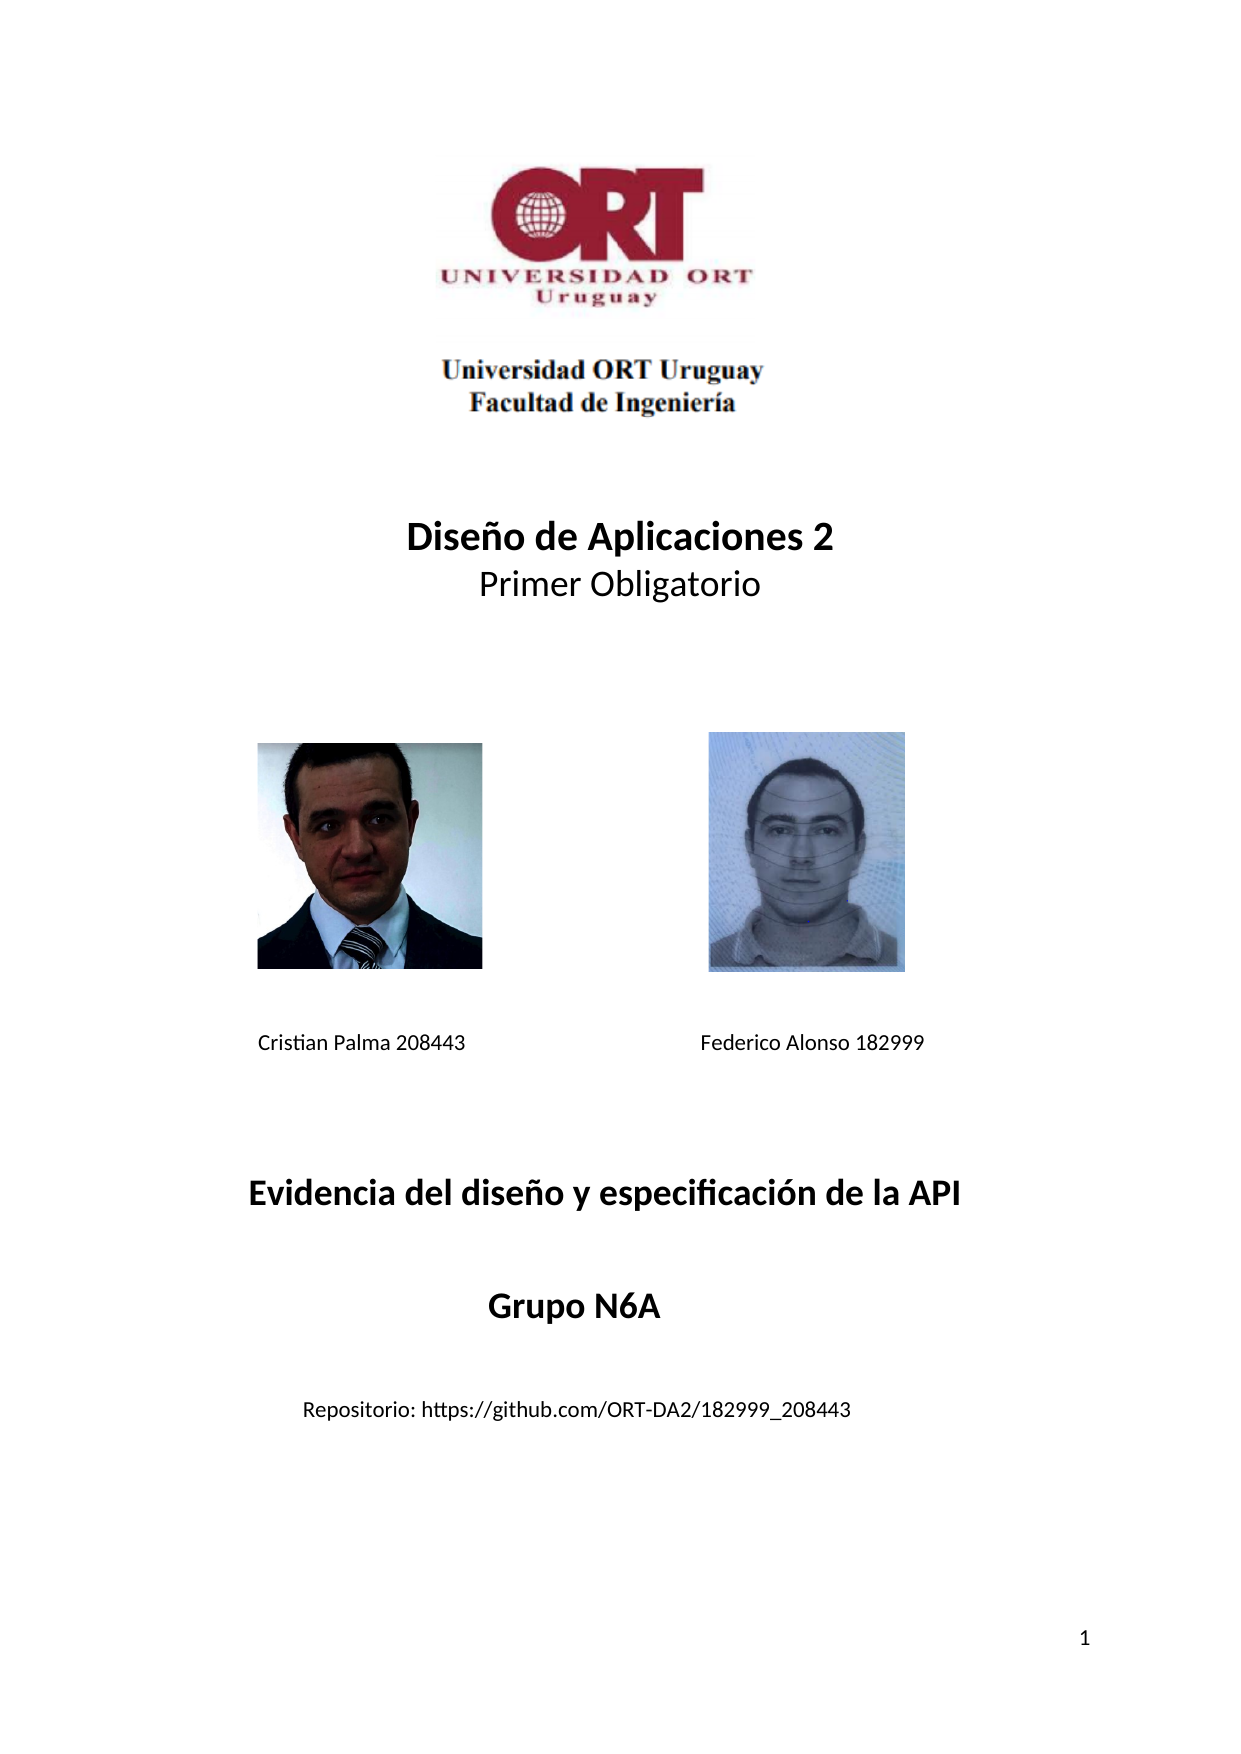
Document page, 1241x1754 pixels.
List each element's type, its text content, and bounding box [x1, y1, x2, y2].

text Cristian Palma 208443 Federico Alonso 182999 [150, 1028, 1090, 1056]
picture [708, 732, 905, 972]
picture [257, 743, 483, 969]
text Repositorio: https://github.com/ORT-DA2/182999_208443 [224, 1395, 1090, 1423]
picture [150, 150, 1089, 444]
text Evidencia del diseño y especificación de la API [150, 1169, 1090, 1214]
text Diseño de Aplicaciones 2 Primer Obligatorio [150, 509, 1090, 606]
text Grupo N6A [150, 1282, 1090, 1327]
